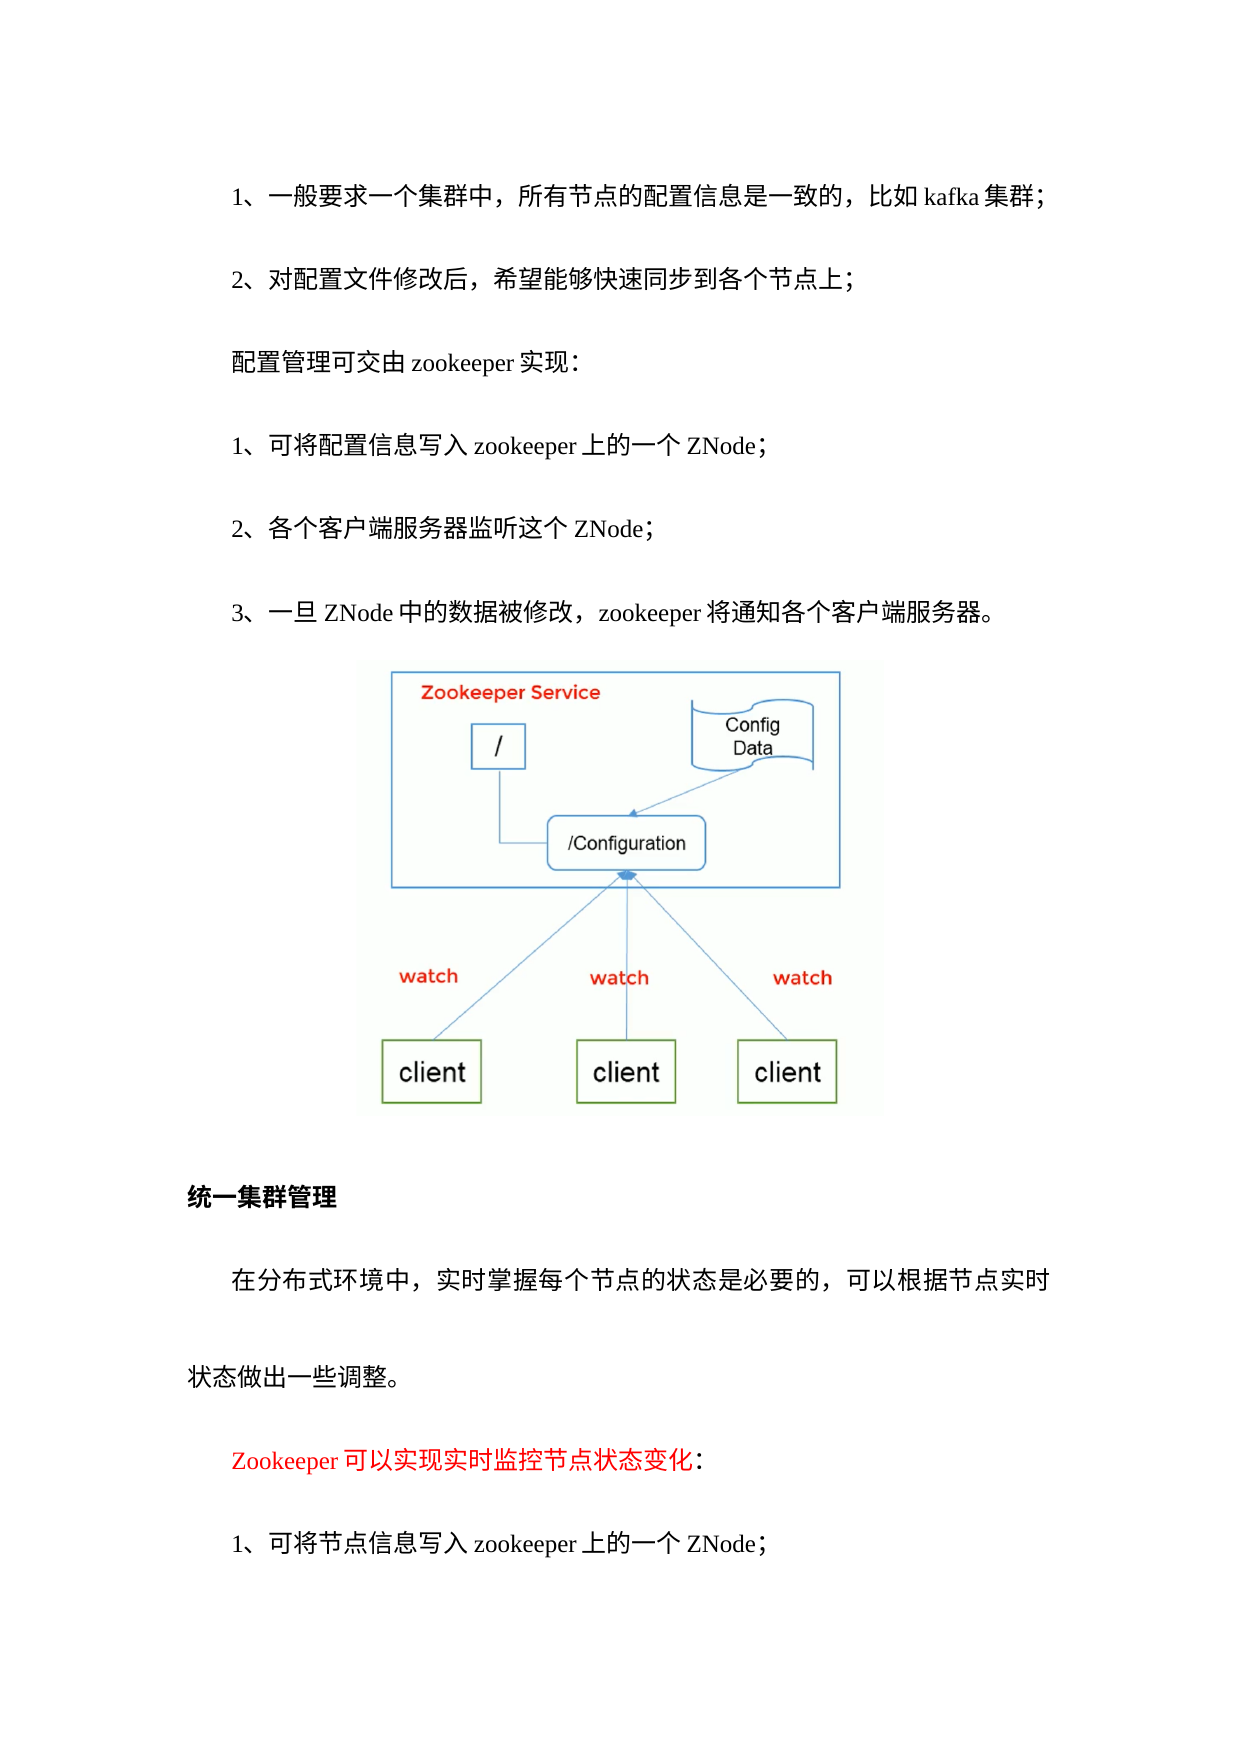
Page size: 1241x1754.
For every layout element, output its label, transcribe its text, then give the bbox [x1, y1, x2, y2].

list 配置管理可交由zookeeper实现： [187, 328, 1053, 393]
list 可将节点信息写入zookeeper上的一个ZNode； [187, 1509, 1053, 1574]
list 对配置文件修改后，希望能够快速同步到各个节点上； [187, 245, 1053, 310]
list 可将配置信息写入zookeeper上的一个ZNode； [187, 411, 1053, 476]
list 一般要求一个集群中，所有节点的配置信息是一致的，比如kafka集群； [187, 162, 1053, 227]
list 各个客户端服务器监听这个ZNode； [187, 494, 1053, 559]
text 在分布式环境中，实时掌握每个节点的状态是必要的，可以根据节点实时状态做出一些调整。 [187, 1246, 1053, 1408]
list 一旦ZNode中的数据被修改，zookeeper将通知各个客户端服务器。 [187, 578, 1053, 643]
subtitle 统一集群管理 [187, 1163, 1053, 1228]
text Zookeeper可以实现实时监控节点状态变化： [187, 1426, 1053, 1491]
picture [356, 660, 884, 1116]
